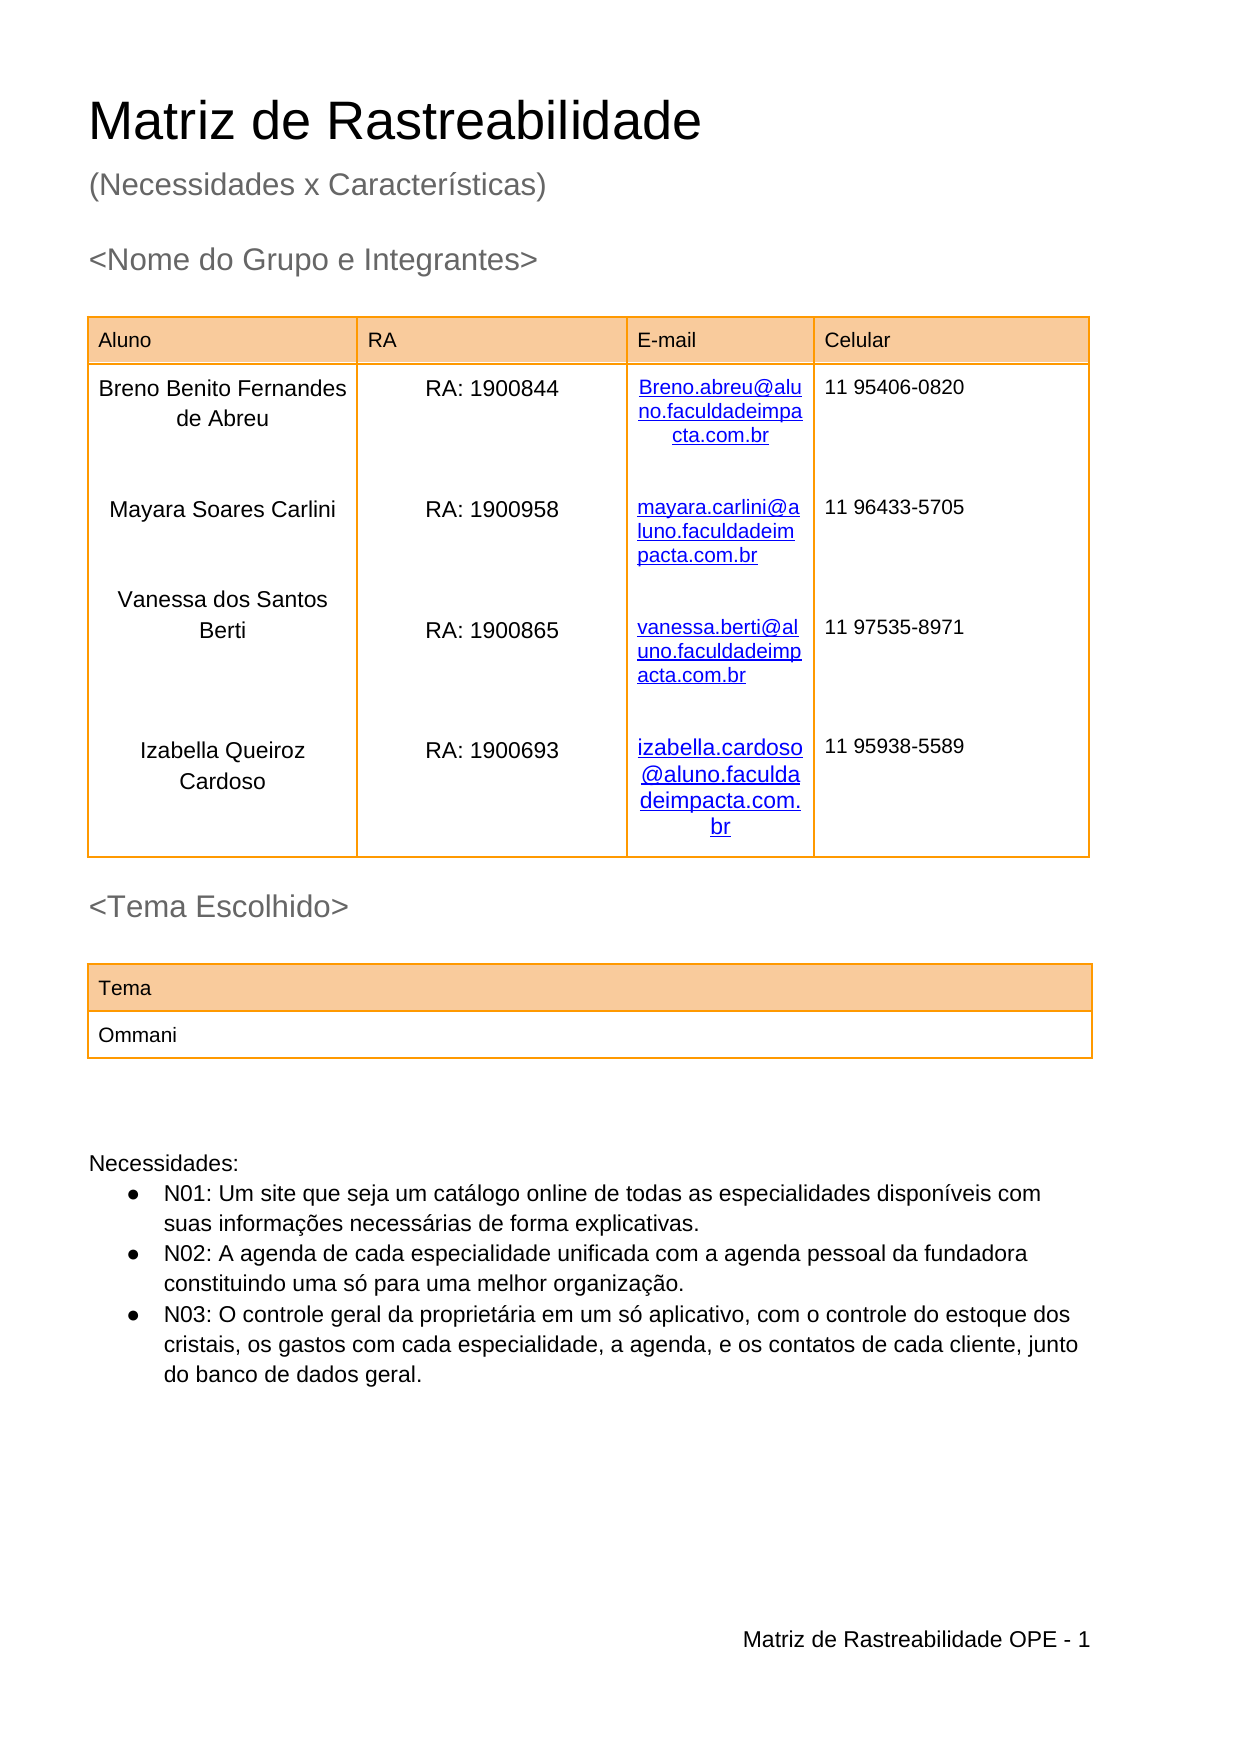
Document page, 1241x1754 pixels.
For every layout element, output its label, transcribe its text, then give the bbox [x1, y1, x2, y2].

table_cell RA: 1900844 RA: 1900958 RA: 1900865 RA: 1900693 [358, 365, 626, 856]
table_cell Breno Benito Fernandes de Abreu Mayara Soares Carlini Vanessa dos Santos Berti Izabella Queiroz Cardoso [89, 365, 356, 856]
subtitle <Nome do Grupo e Integrantes> [88, 241, 1090, 277]
subtitle <Tema Escolhido> [88, 888, 1090, 924]
list N02: A agenda de cada especialidade unificada com a agenda pessoal da fundadora constituindo uma só para uma melhor organização. [126, 1240, 1090, 1297]
list N03: O controle geral da proprietária em um só aplicativo, com o controle do estoque dos cristais, os gastos com cada especialidade, a agenda, e os contatos de cada cliente, junto do banco de dados geral. [126, 1301, 1090, 1387]
list N01: Um site que seja um catálogo online de todas as especialidades disponíveis com suas informações necessárias de forma explicativas. [126, 1180, 1090, 1236]
table_cell Breno.abreu@aluno.faculdadeimpacta.com.br mayara.carlini@aluno.faculdadeimpacta.com.br vanessa.berti@aluno.faculdadeimpacta.com.br izabella.cardoso@aluno.faculdadeimpacta.com.br [628, 365, 813, 856]
table_header Aluno [89, 318, 356, 362]
table_header E-mail [628, 318, 813, 362]
table_header Celular [815, 318, 1088, 362]
text Necessidades: [88, 1149, 1090, 1176]
table_header Tema [89, 965, 1091, 1010]
table_cell 11 95406-0820 11 96433-5705 11 97535-8971 11 95938-5589 [815, 365, 1088, 856]
table_cell Ommani [89, 1012, 1091, 1057]
table_header RA [358, 318, 626, 362]
title Matriz de Rastreabilidade [88, 88, 1090, 151]
subtitle (Necessidades x Características) [88, 166, 1090, 202]
